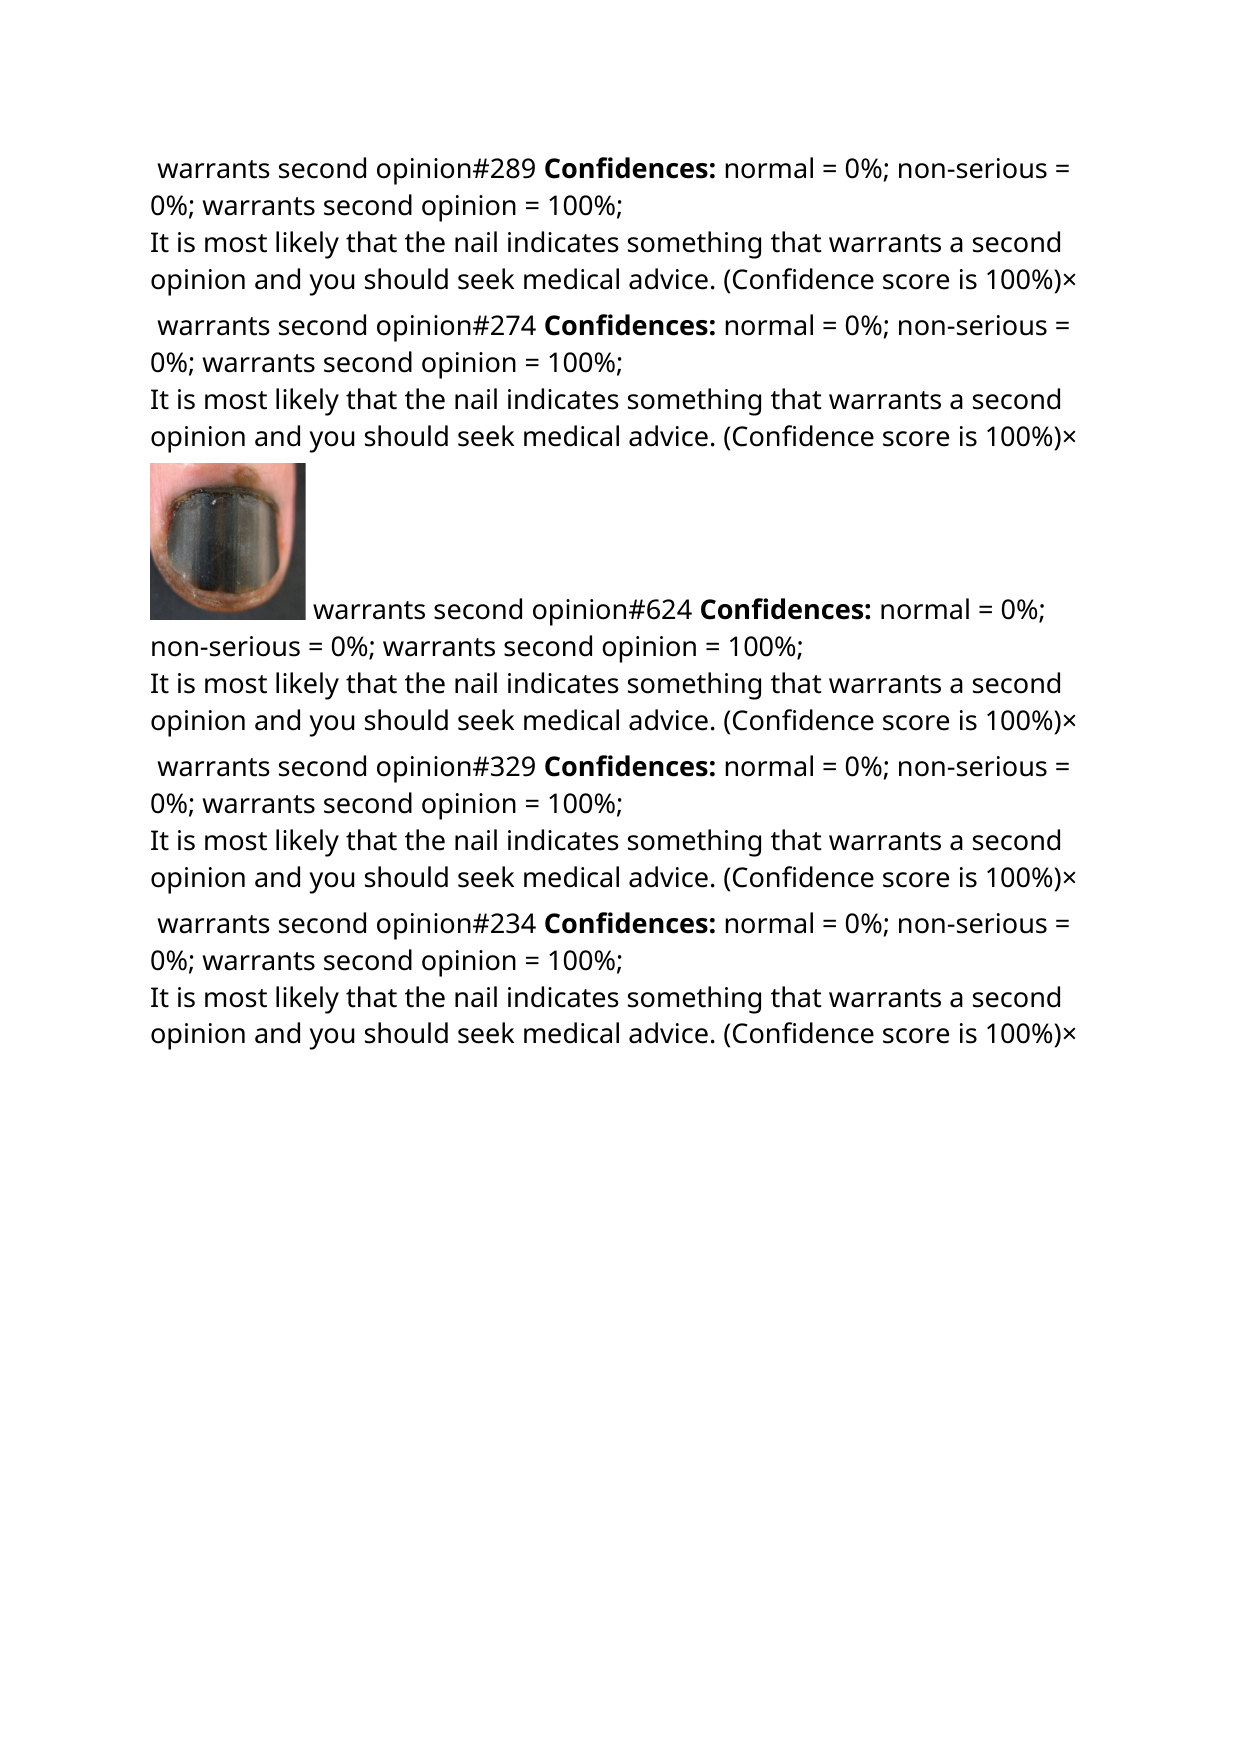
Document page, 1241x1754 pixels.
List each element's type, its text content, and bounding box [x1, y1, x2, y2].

text warrants second opinion#274 Confidences: normal = 0%; non-serious = 0%; warrants second opinion = 100%; It is most likely that the nail indicates something that warrants a second opinion and you should seek medical advice. (Confidence score is 100%)× [150, 307, 1090, 454]
text warrants second opinion#624 Confidences: normal = 0%; non-serious = 0%; warrants second opinion = 100%; It is most likely that the nail indicates something that warrants a second opinion and you should seek medical advice. (Confidence score is 100%)× [150, 464, 1090, 738]
text warrants second opinion#329 Confidences: normal = 0%; non-serious = 0%; warrants second opinion = 100%; It is most likely that the nail indicates something that warrants a second opinion and you should seek medical advice. (Confidence score is 100%)× [150, 747, 1090, 895]
picture [150, 463, 306, 620]
text warrants second opinion#234 Confidences: normal = 0%; non-serious = 0%; warrants second opinion = 100%; It is most likely that the nail indicates something that warrants a second opinion and you should seek medical advice. (Confidence score is 100%)× [150, 904, 1090, 1052]
text warrants second opinion#289 Confidences: normal = 0%; non-serious = 0%; warrants second opinion = 100%; It is most likely that the nail indicates something that warrants a second opinion and you should seek medical advice. (Confidence score is 100%)× [150, 150, 1090, 297]
